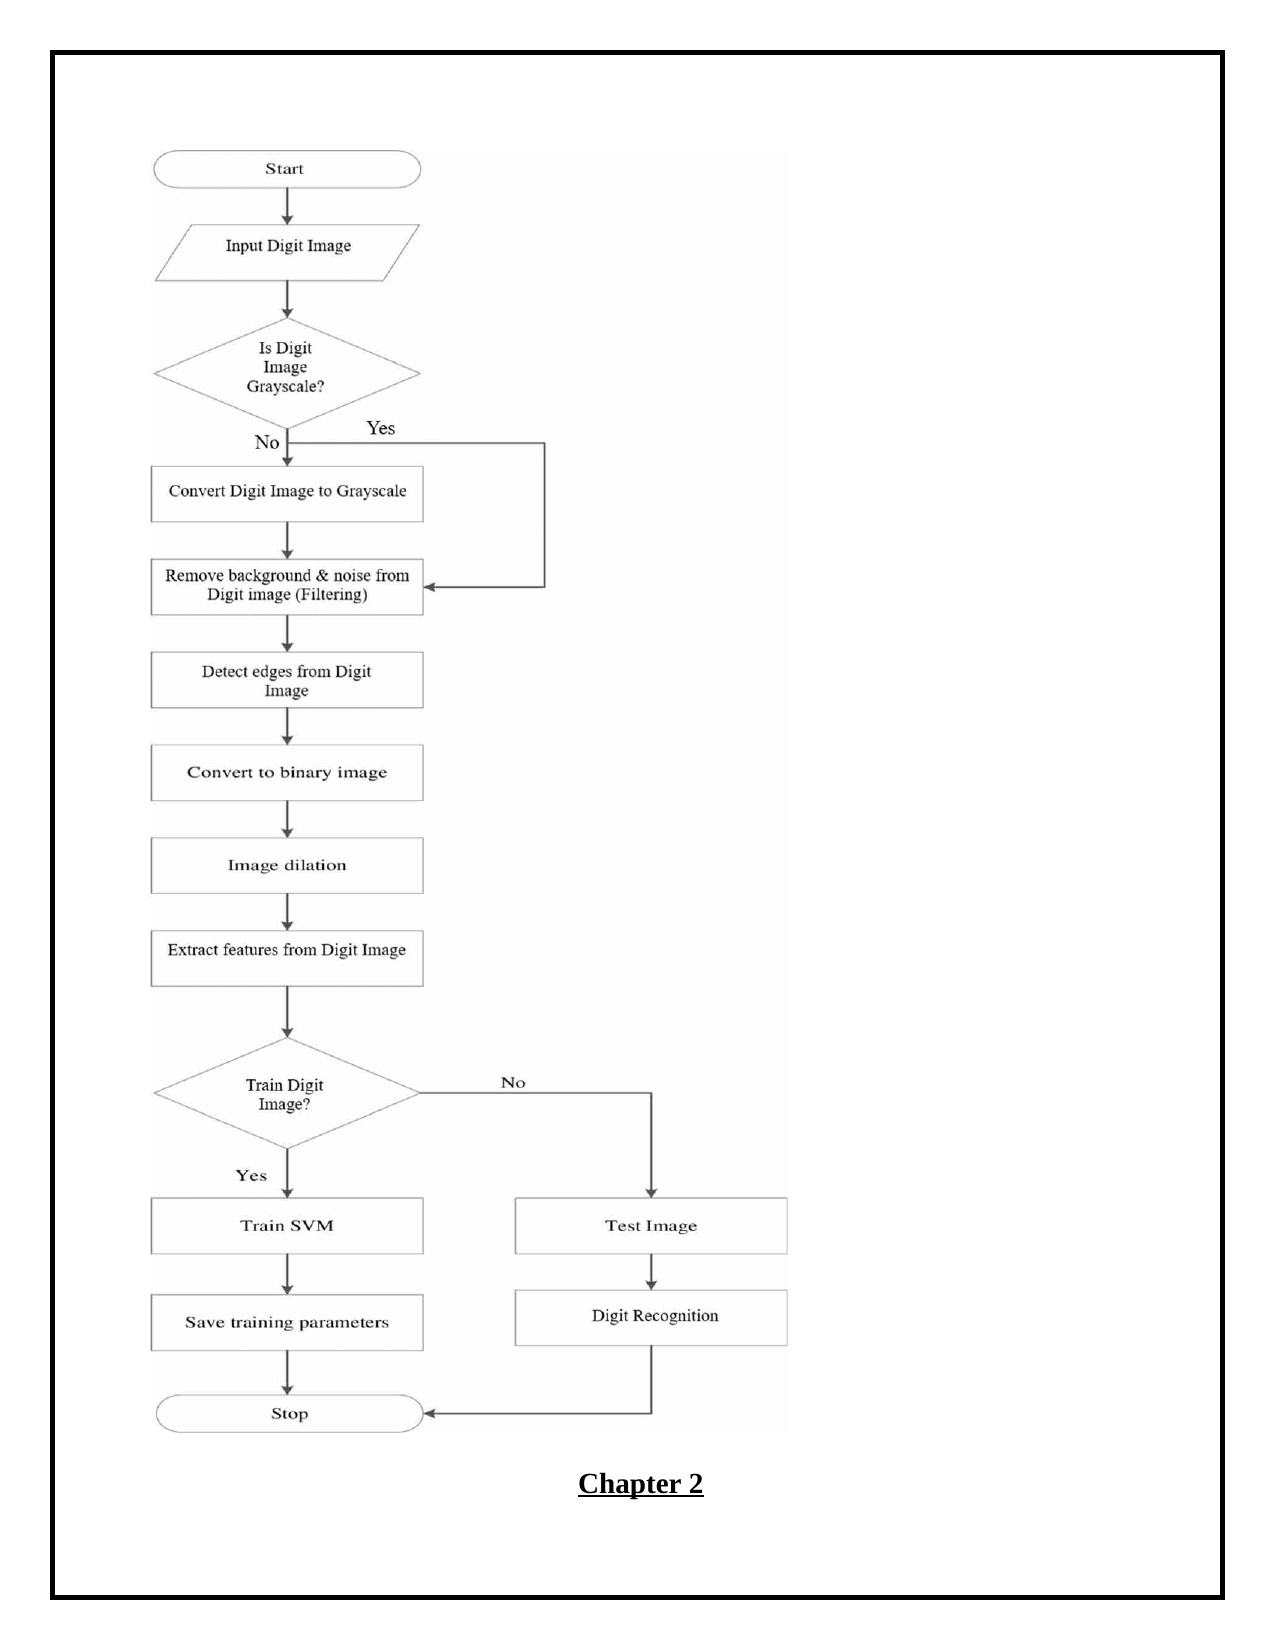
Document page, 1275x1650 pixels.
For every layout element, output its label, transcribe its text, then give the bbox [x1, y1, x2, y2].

picture [150, 150, 788, 1433]
text Chapter 2 [150, 1466, 1125, 1500]
